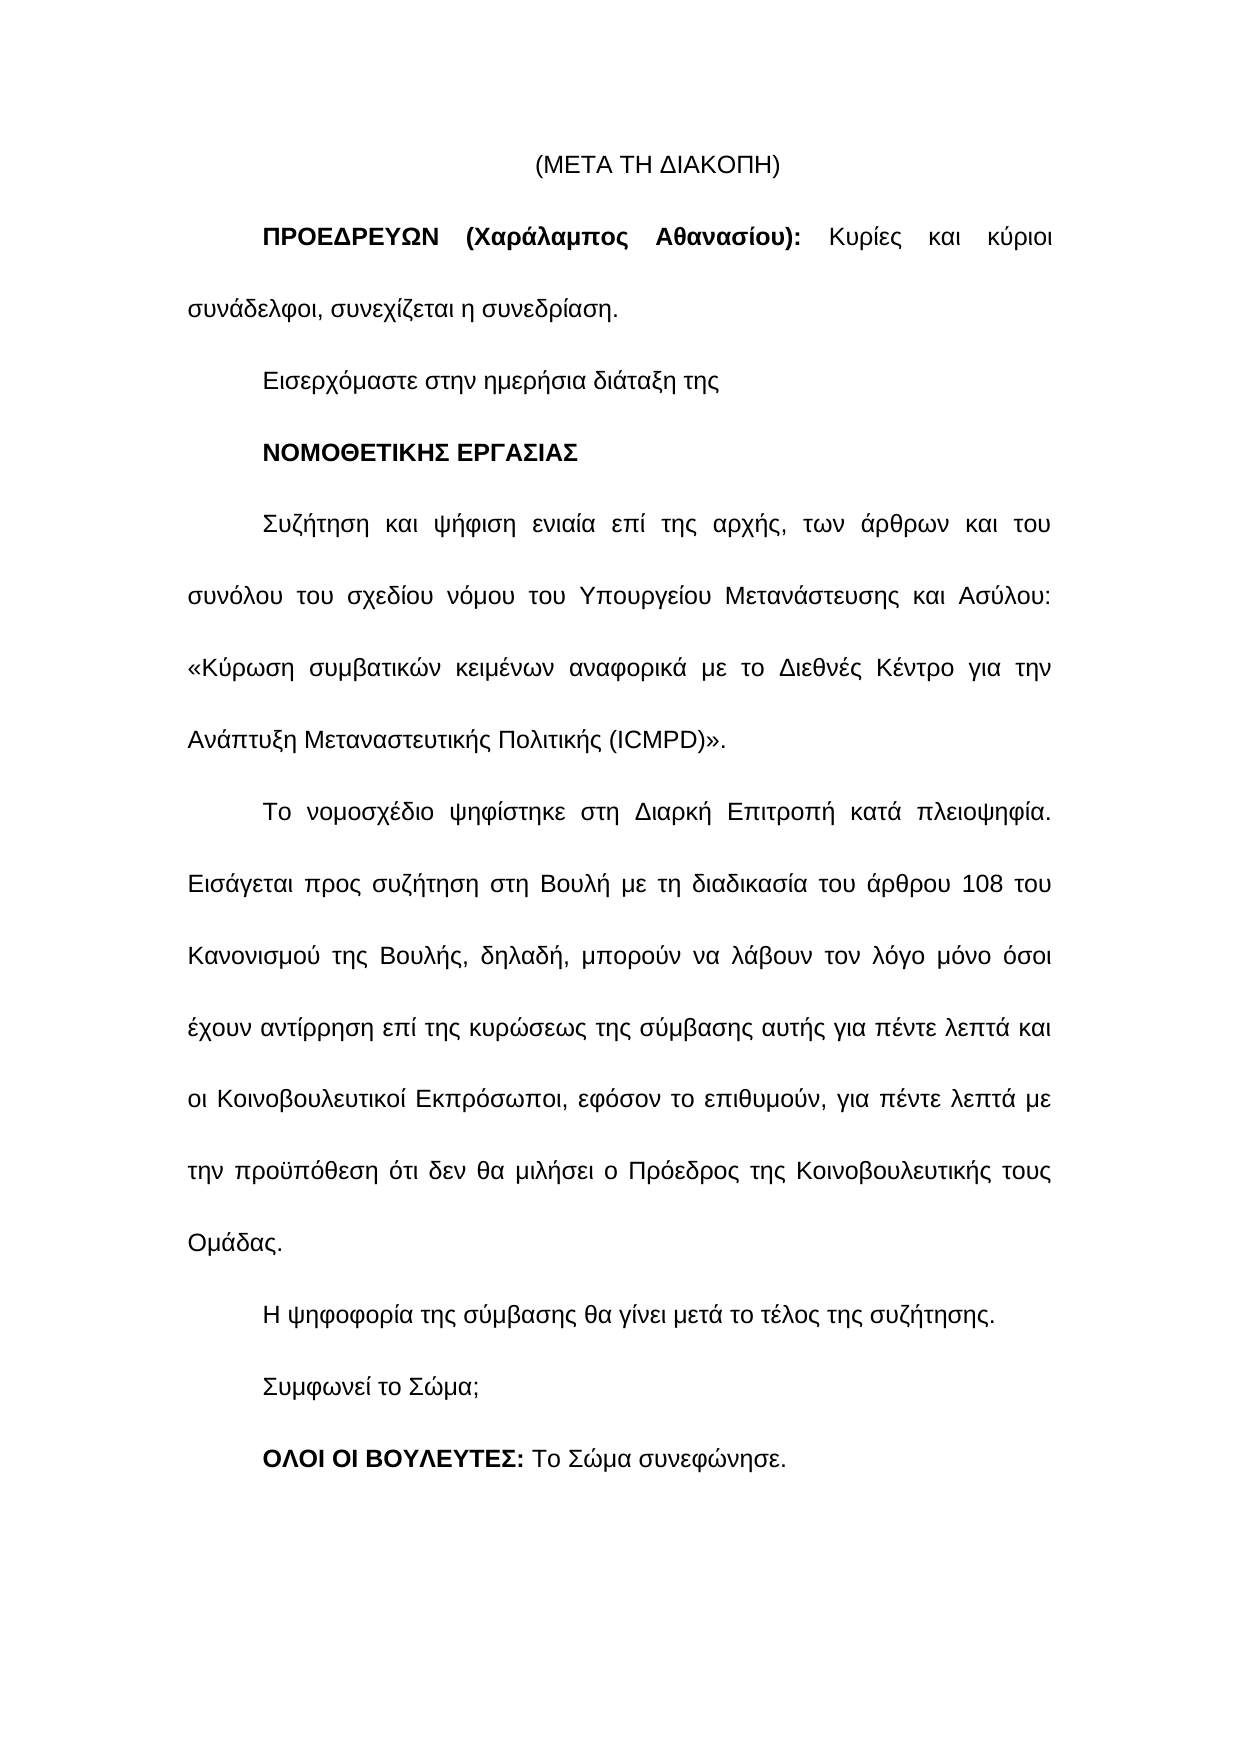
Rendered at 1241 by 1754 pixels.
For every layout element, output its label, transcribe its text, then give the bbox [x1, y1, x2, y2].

text Συζήτηση και ψήφιση ενιαία επί της αρχής, των άρθρων και του συνόλου του σχεδίου νόμου του Υπουργείου Μετανάστευσης και Ασύλου: «Κύρωση συμβατικών κειμένων αναφορικά με το Διεθνές Κέντρο για την Ανάπτυξη Μεταναστευτικής Πολιτικής (ICMPD)». [187, 509, 1053, 754]
text ΝΟΜΟΘΕΤΙΚΗΣ ΕΡΓΑΣΙΑΣ [187, 437, 1053, 466]
text ΟΛΟΙ ΟΙ ΒΟΥΛΕΥΤΕΣ: Το Σώμα συνεφώνησε. [187, 1444, 1053, 1472]
text (ΜΕΤΑ ΤΗ ΔΙΑΚΟΠΗ) [187, 150, 1053, 179]
text Το νομοσχέδιο ψηφίστηκε στη Διαρκή Επιτροπή κατά πλειοψηφία. Εισάγεται προς συζήτηση στη Βουλή με τη διαδικασία του άρθρου 108 του Κανονισμού της Βουλής, δηλαδή, μπορούν να λάβουν τον λόγο μόνο όσοι έχουν αντίρρηση επί της κυρώσεως της σύμβασης αυτής για πέντε λεπτά και οι Κοινοβουλευτικοί Εκπρόσωποι, εφόσον το επιθυμούν, για πέντε λεπτά με την προϋπόθεση ότι δεν θα μιλήσει ο Πρόεδρος της Κοινοβουλευτικής τους Ομάδας. [187, 797, 1053, 1257]
text ΠΡΟΕΔΡΕΥΩΝ (Χαράλαμπος Αθανασίου): Κυρίες και κύριοι συνάδελφοι, συνεχίζεται η συνεδρίαση. [187, 222, 1053, 322]
text Συμφωνεί το Σώμα; [187, 1372, 1053, 1401]
text Η ψηφοφορία της σύμβασης θα γίνει μετά το τέλος της συζήτησης. [187, 1300, 1053, 1329]
text Εισερχόμαστε στην ημερήσια διάταξη της [187, 366, 1053, 394]
